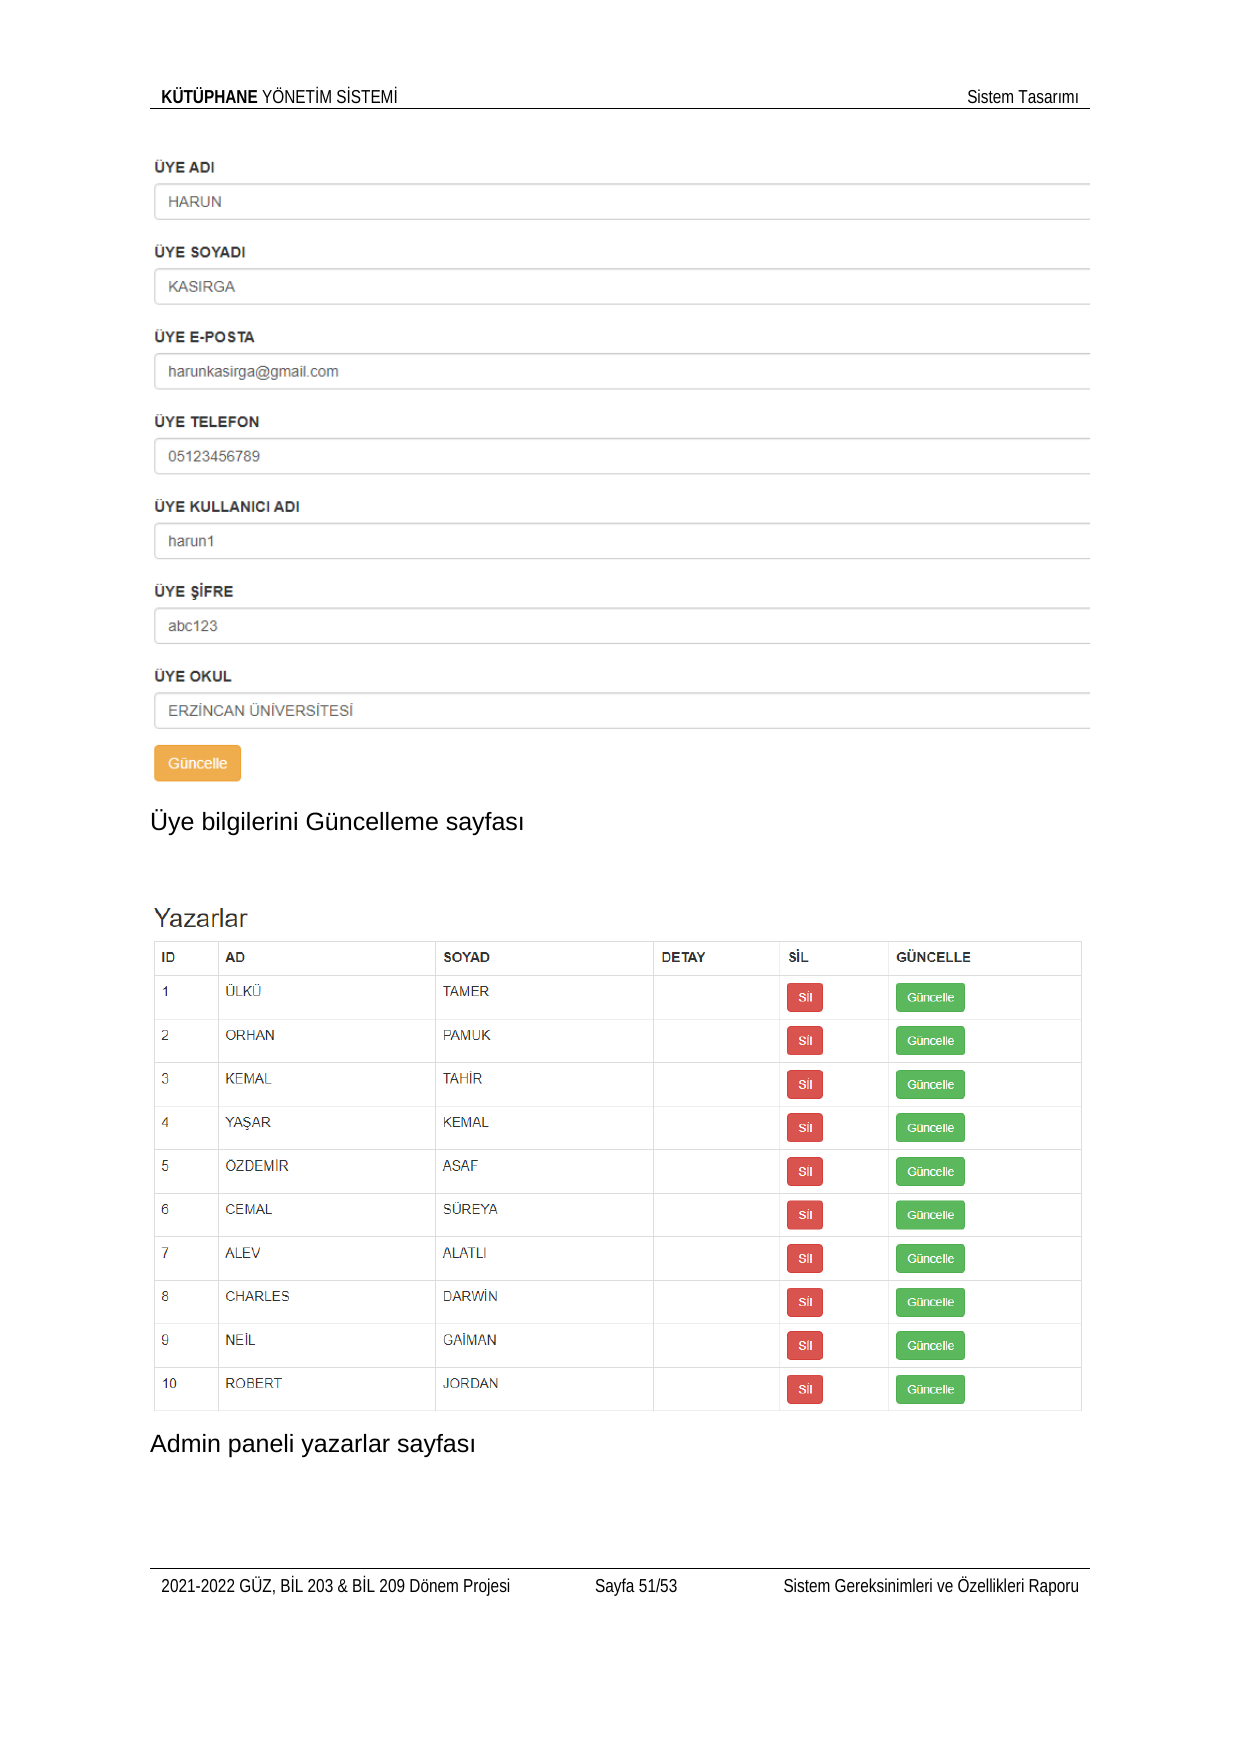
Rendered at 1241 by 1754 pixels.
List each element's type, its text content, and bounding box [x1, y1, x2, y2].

text Admin paneli yazarlar sayfası [150, 1429, 1090, 1458]
picture [150, 902, 1091, 1411]
picture [150, 150, 1091, 789]
text Üye bilgilerini Güncelleme sayfası [150, 807, 1090, 836]
